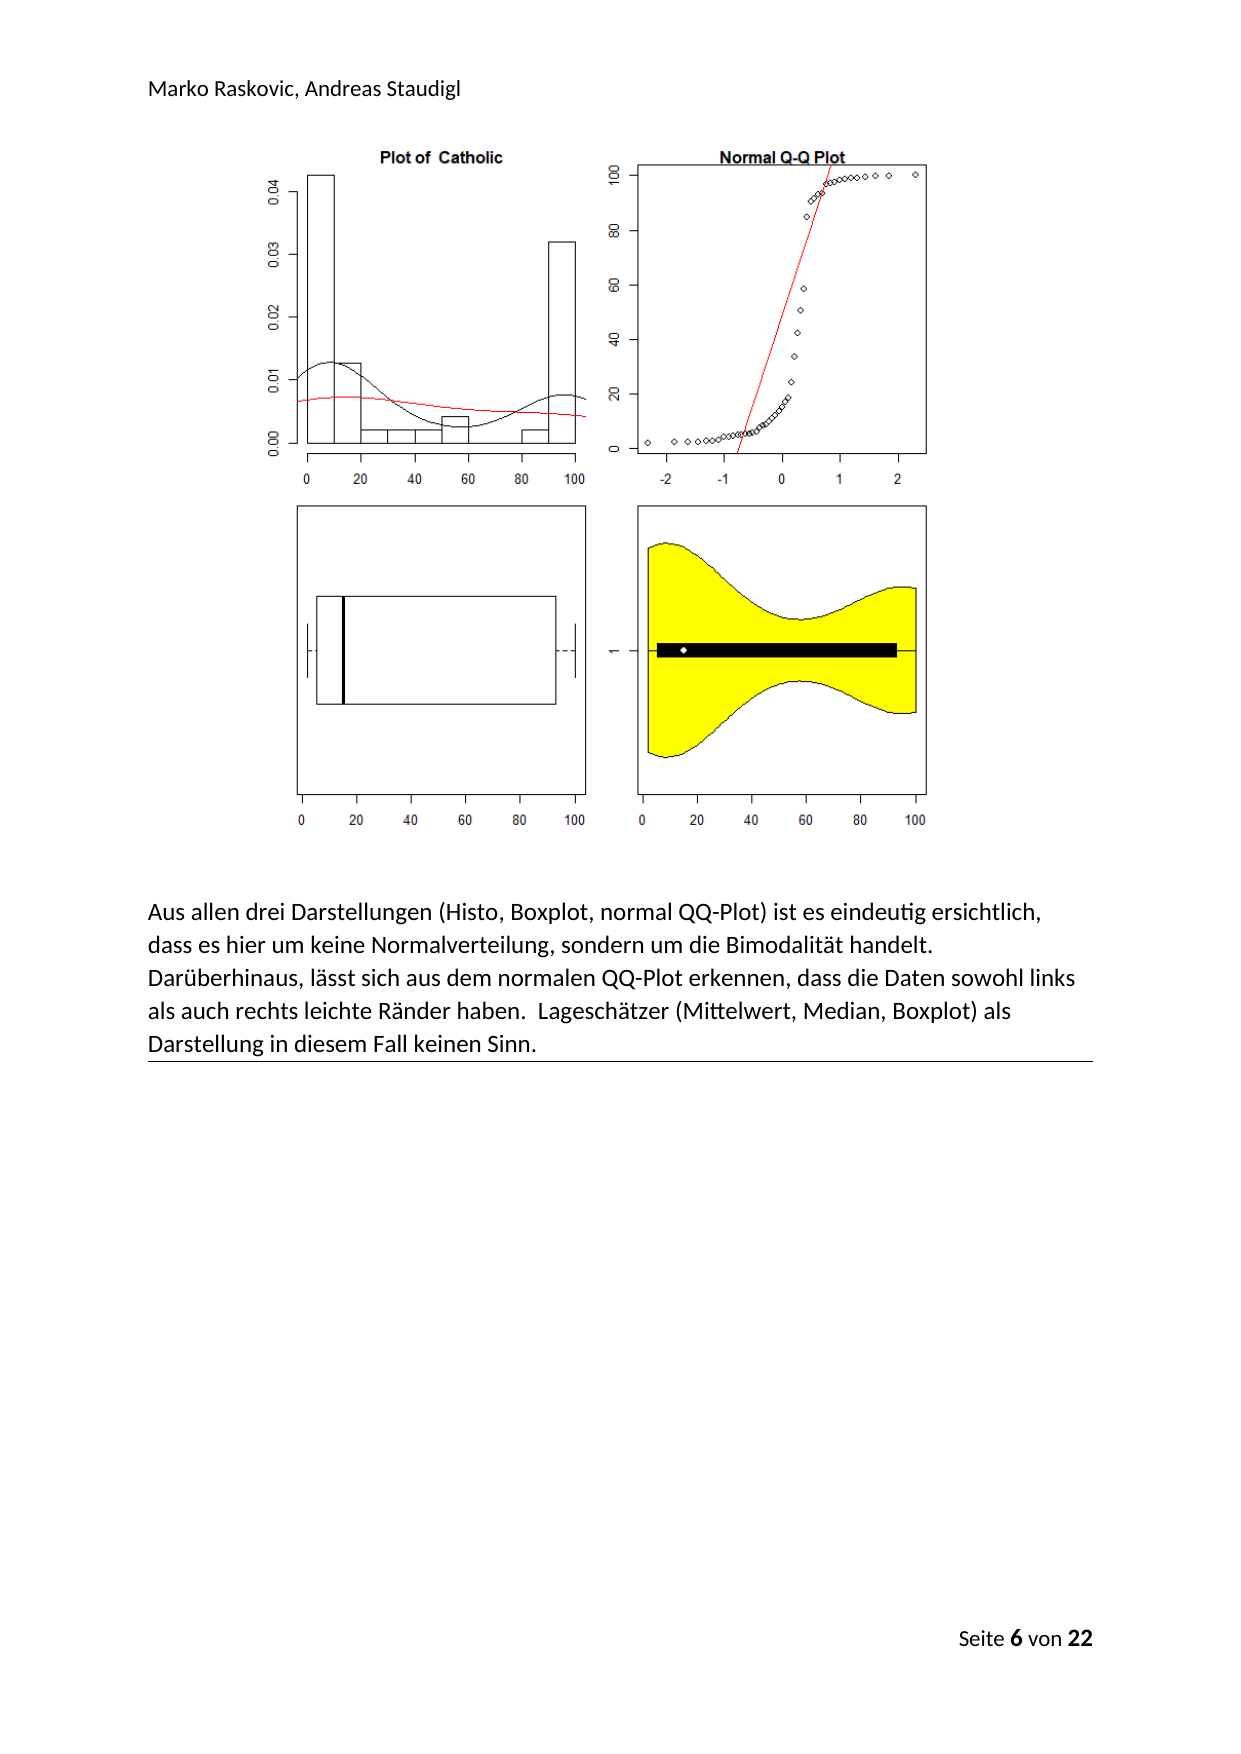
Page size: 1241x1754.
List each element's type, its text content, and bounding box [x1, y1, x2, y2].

text Aus allen drei Darstellungen (Histo, Boxplot, normal QQ-Plot) ist es eindeutig ersichtlich, dass es hier um keine Normalverteilung, sondern um die Bimodalität handelt. Darüberhinaus, lässt sich aus dem normalen QQ-Plot erkennen, dass die Daten sowohl links als auch rechts leichte Ränder haben. Lageschätzer (Mittelwert, Median, Boxplot) als Darstellung in diesem Fall keinen Sinn. [148, 897, 1093, 1061]
picture [147, 147, 1093, 829]
